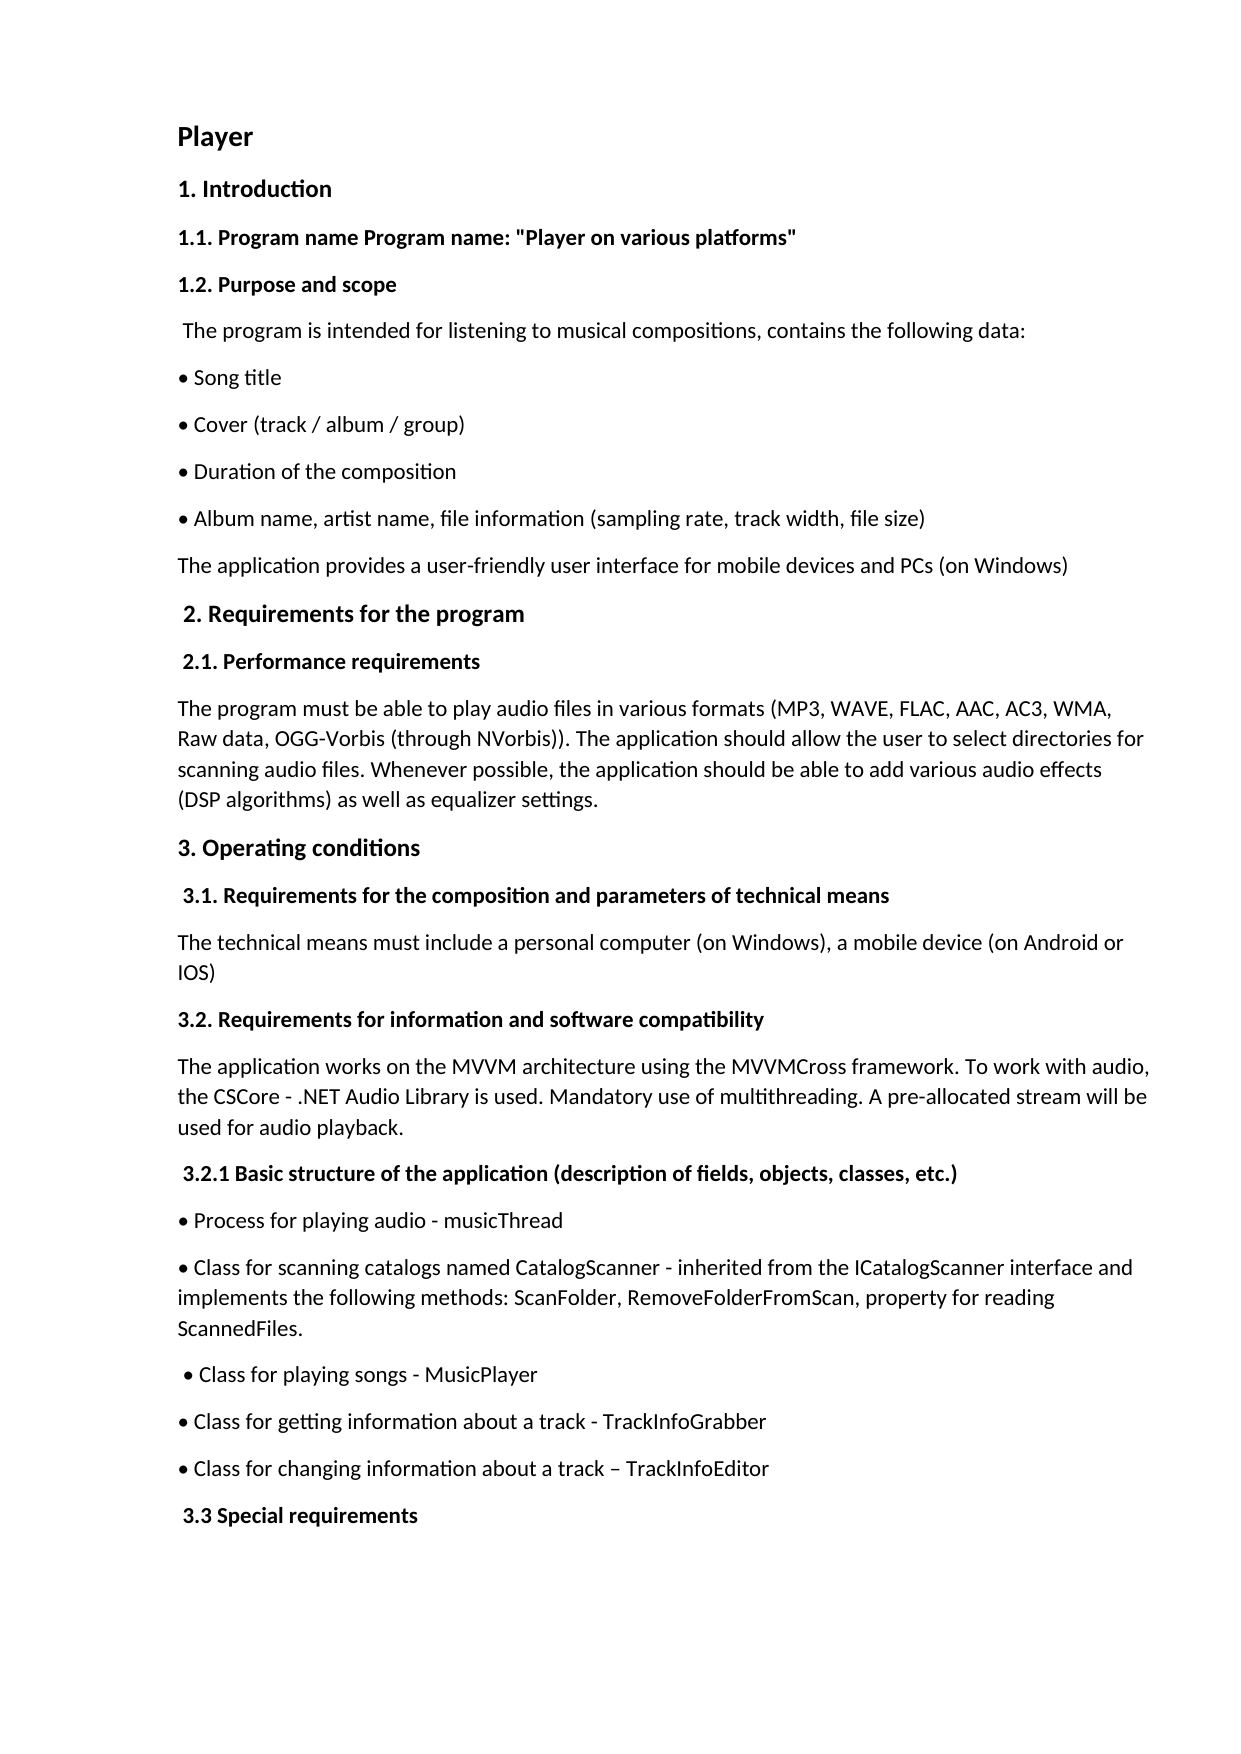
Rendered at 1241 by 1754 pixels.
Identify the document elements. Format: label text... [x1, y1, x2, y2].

text • Song title [177, 363, 1152, 391]
text • Album name, artist name, file information (sampling rate, track width, file size) [177, 504, 1152, 532]
text 3.1. Requirements for the composition and parameters of technical means [177, 881, 1152, 909]
text The application works on the MVVM architecture using the MVVMCross framework. To work with audio, the CSCore - .NET Audio Library is used. Mandatory use of multithreading. A pre-allocated stream will be used for audio playback. [177, 1052, 1152, 1141]
text The program is intended for listening to musical compositions, contains the following data: [177, 317, 1152, 344]
text 3.2. Requirements for information and software compatibility [177, 1005, 1152, 1033]
text 2. Requirements for the program [177, 598, 1152, 628]
text • Class for scanning catalogs named CatalogScanner - inherited from the ICatalogScanner interface and implements the following methods: ScanFolder, RemoveFolderFromScan, property for reading ScannedFiles. [177, 1253, 1152, 1342]
text • Process for playing audio - musicThread [177, 1206, 1152, 1234]
text • Cover (track / album / group) [177, 410, 1152, 438]
text 2.1. Performance requirements [177, 647, 1152, 675]
text Player [177, 118, 1152, 154]
text • Class for getting information about a track - TrackInfoGrabber [177, 1407, 1152, 1435]
text The application provides a user-friendly user interface for mobile devices and PCs (on Windows) [177, 551, 1152, 579]
text The technical means must include a personal computer (on Windows), a mobile device (on Android or IOS) [177, 928, 1152, 986]
text 1. Introduction [177, 173, 1152, 204]
text 3.2.1 Basic structure of the application (description of fields, objects, classes, etc.) [177, 1159, 1152, 1187]
text The program must be able to play audio files in various formats (MP3, WAVE, FLAC, AAC, AC3, WMA, Raw data, OGG-Vorbis (through NVorbis)). The application should allow the user to select directories for scanning audio files. Whenever possible, the application should be able to add various audio effects (DSP algorithms) as well as equalizer settings. [177, 694, 1152, 813]
text • Class for playing songs - MusicPlayer [177, 1361, 1152, 1388]
text 3. Operating conditions [177, 832, 1152, 862]
text • Duration of the composition [177, 457, 1152, 485]
text 1.2. Purpose and scope [177, 270, 1152, 298]
text 3.3 Special requirements [177, 1501, 1152, 1529]
text 1.1. Program name Program name: "Player on various platforms" [177, 223, 1152, 251]
text • Class for changing information about a track – TrackInfoEditor [177, 1454, 1152, 1482]
